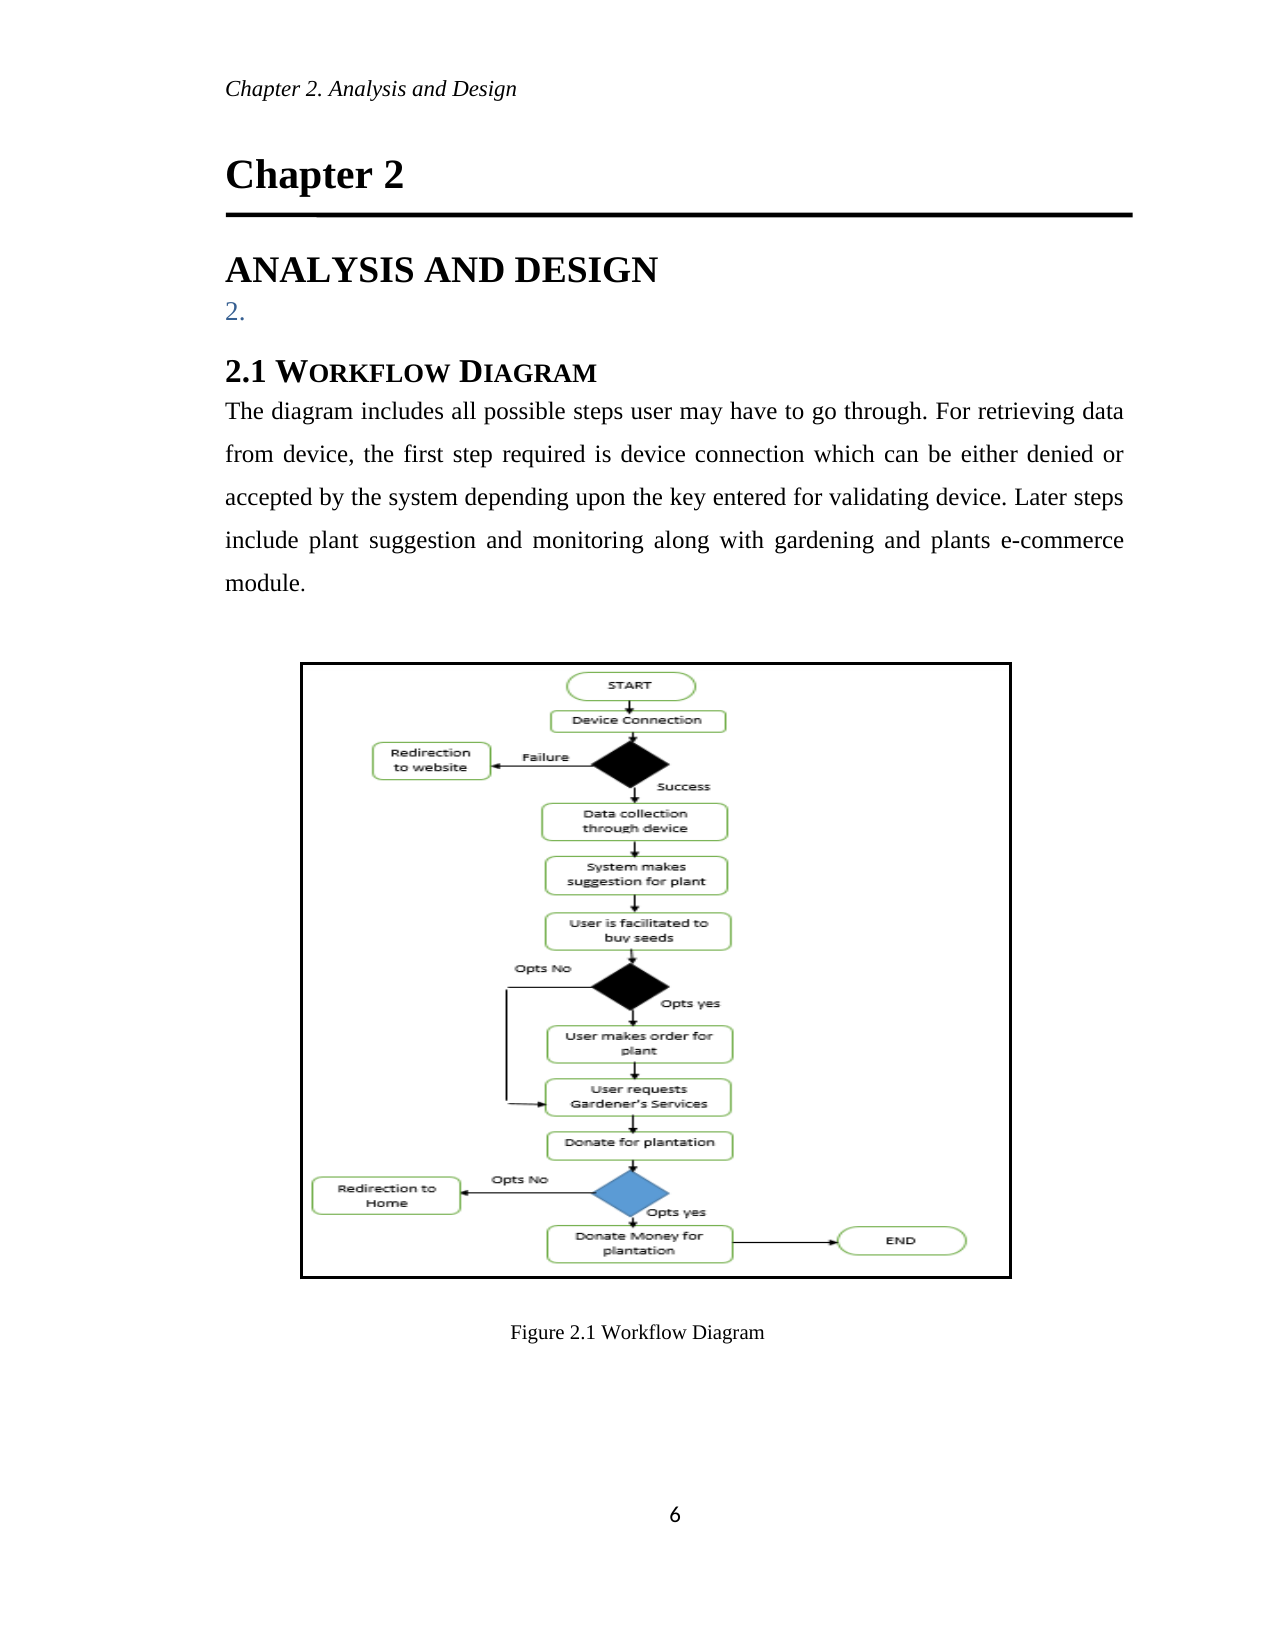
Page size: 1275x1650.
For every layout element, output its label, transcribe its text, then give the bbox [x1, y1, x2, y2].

picture [303, 665, 1009, 1276]
text The diagram includes all possible steps user may have to go through. For retrieving data from device, the first step required is device connection which can be either denied or accepted by the system depending upon the key entered for validating device. Later steps include plant suggestion and monitoring along with gardening and plants e-commerce module. [225, 396, 1125, 597]
subtitle Chapter 2 [225, 150, 1125, 198]
subtitle 2.1 Workflow Diagram [225, 352, 1125, 390]
subtitle ANALYSIS AND DESIGN [225, 248, 1125, 291]
